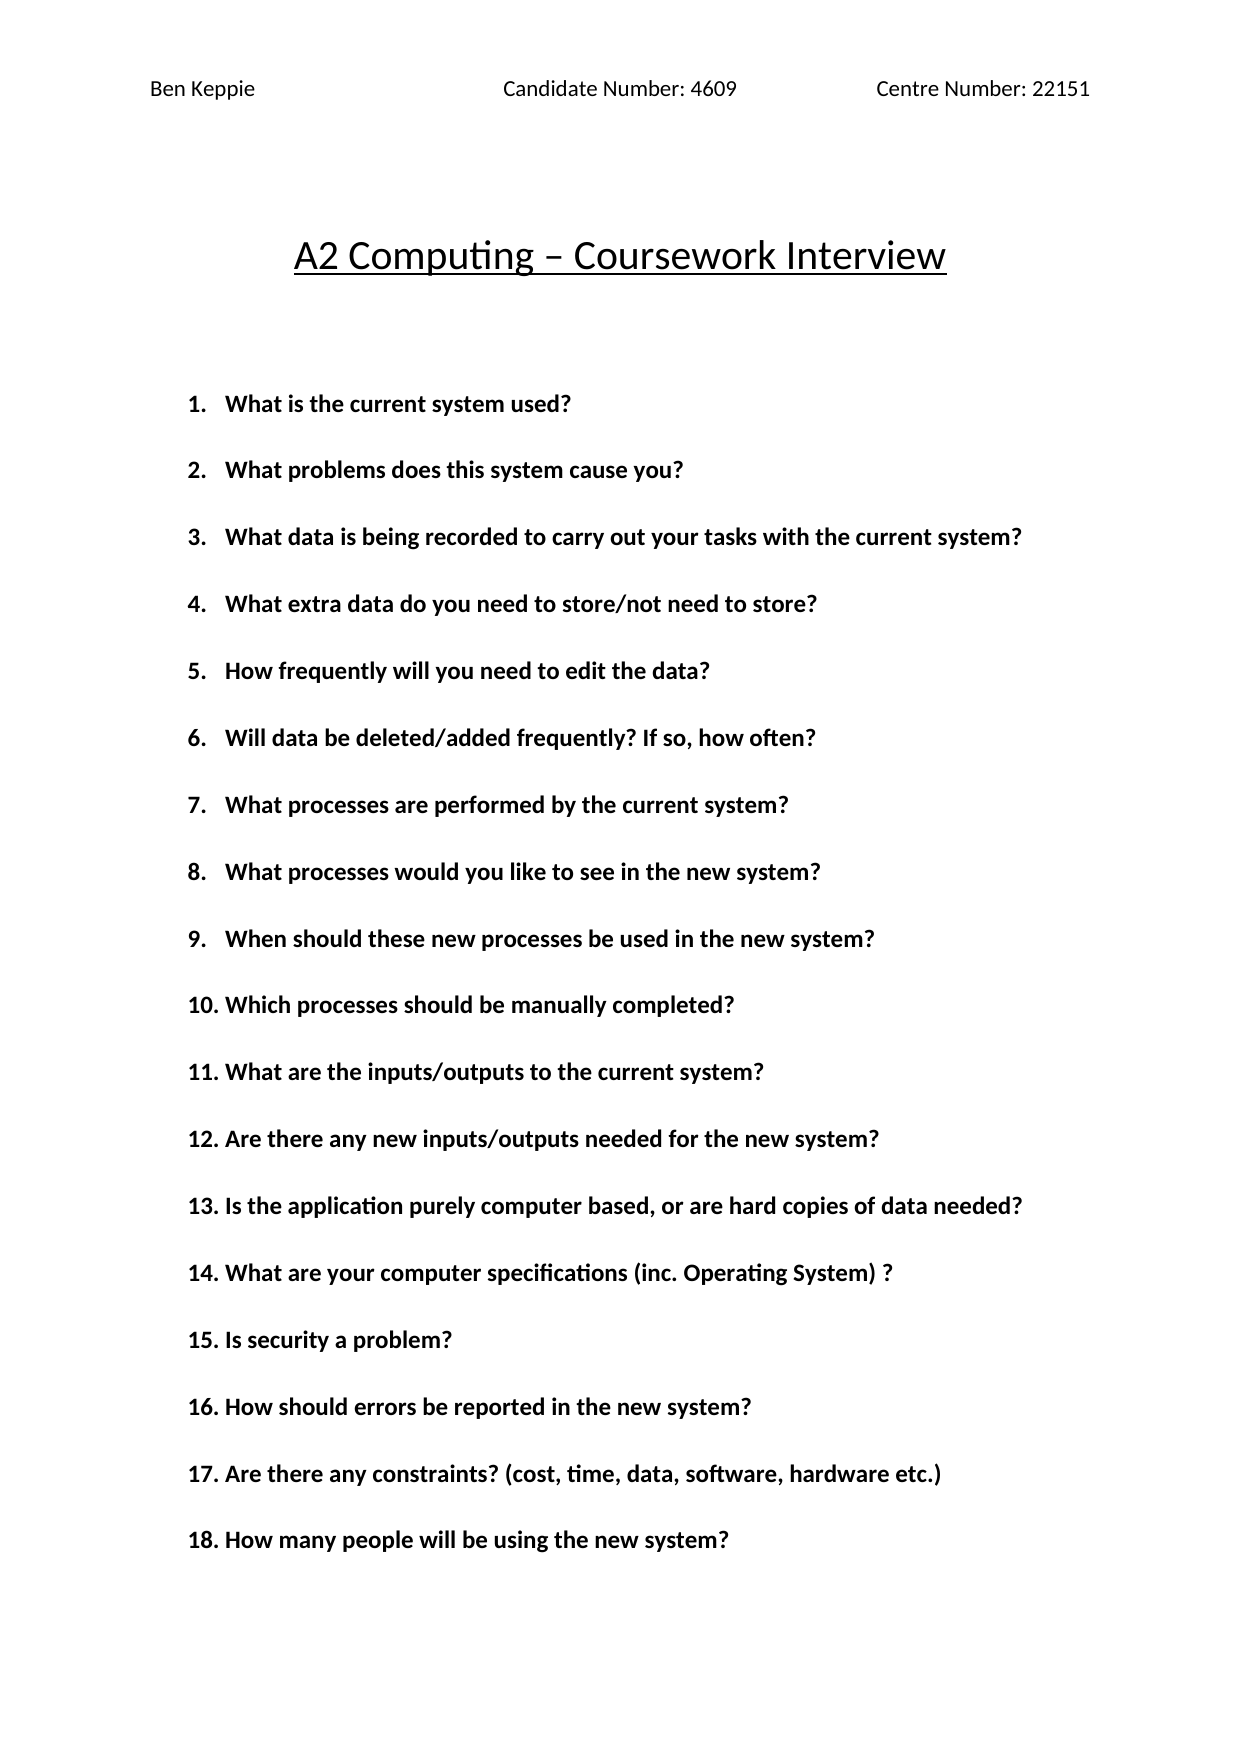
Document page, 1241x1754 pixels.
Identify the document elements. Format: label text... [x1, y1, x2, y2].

list Which processes should be manually completed? [187, 990, 1090, 1052]
text A2 Computing – Coursework Interview [150, 229, 1090, 280]
list What data is being recorded to carry out your tasks with the current system? [187, 522, 1090, 584]
list How frequently will you need to edit the data? [187, 655, 1090, 718]
list What processes are performed by the current system? [187, 789, 1090, 852]
list Will data be deleted/added frequently? If so, how often? [187, 722, 1090, 785]
list How should errors be reported in the new system? [187, 1391, 1090, 1454]
list What are your computer specifications (inc. Operating System) ? [187, 1257, 1090, 1320]
list Are there any constraints? (cost, time, data, software, hardware etc.) [187, 1458, 1090, 1521]
list What processes would you like to see in the new system? [187, 856, 1090, 919]
list What problems does this system cause you? [187, 455, 1090, 517]
list What is the current system used? [187, 388, 1090, 451]
list How many people will be using the new system? [187, 1525, 1090, 1587]
list Is security a problem? [187, 1324, 1090, 1387]
list Is the application purely computer based, or are hard copies of data needed? [187, 1190, 1090, 1253]
list What extra data do you need to store/not need to store? [187, 588, 1090, 651]
list What are the inputs/outputs to the current system? [187, 1057, 1090, 1119]
list When should these new processes be used in the new system? [187, 923, 1090, 986]
list Are there any new inputs/outputs needed for the new system? [187, 1123, 1090, 1186]
